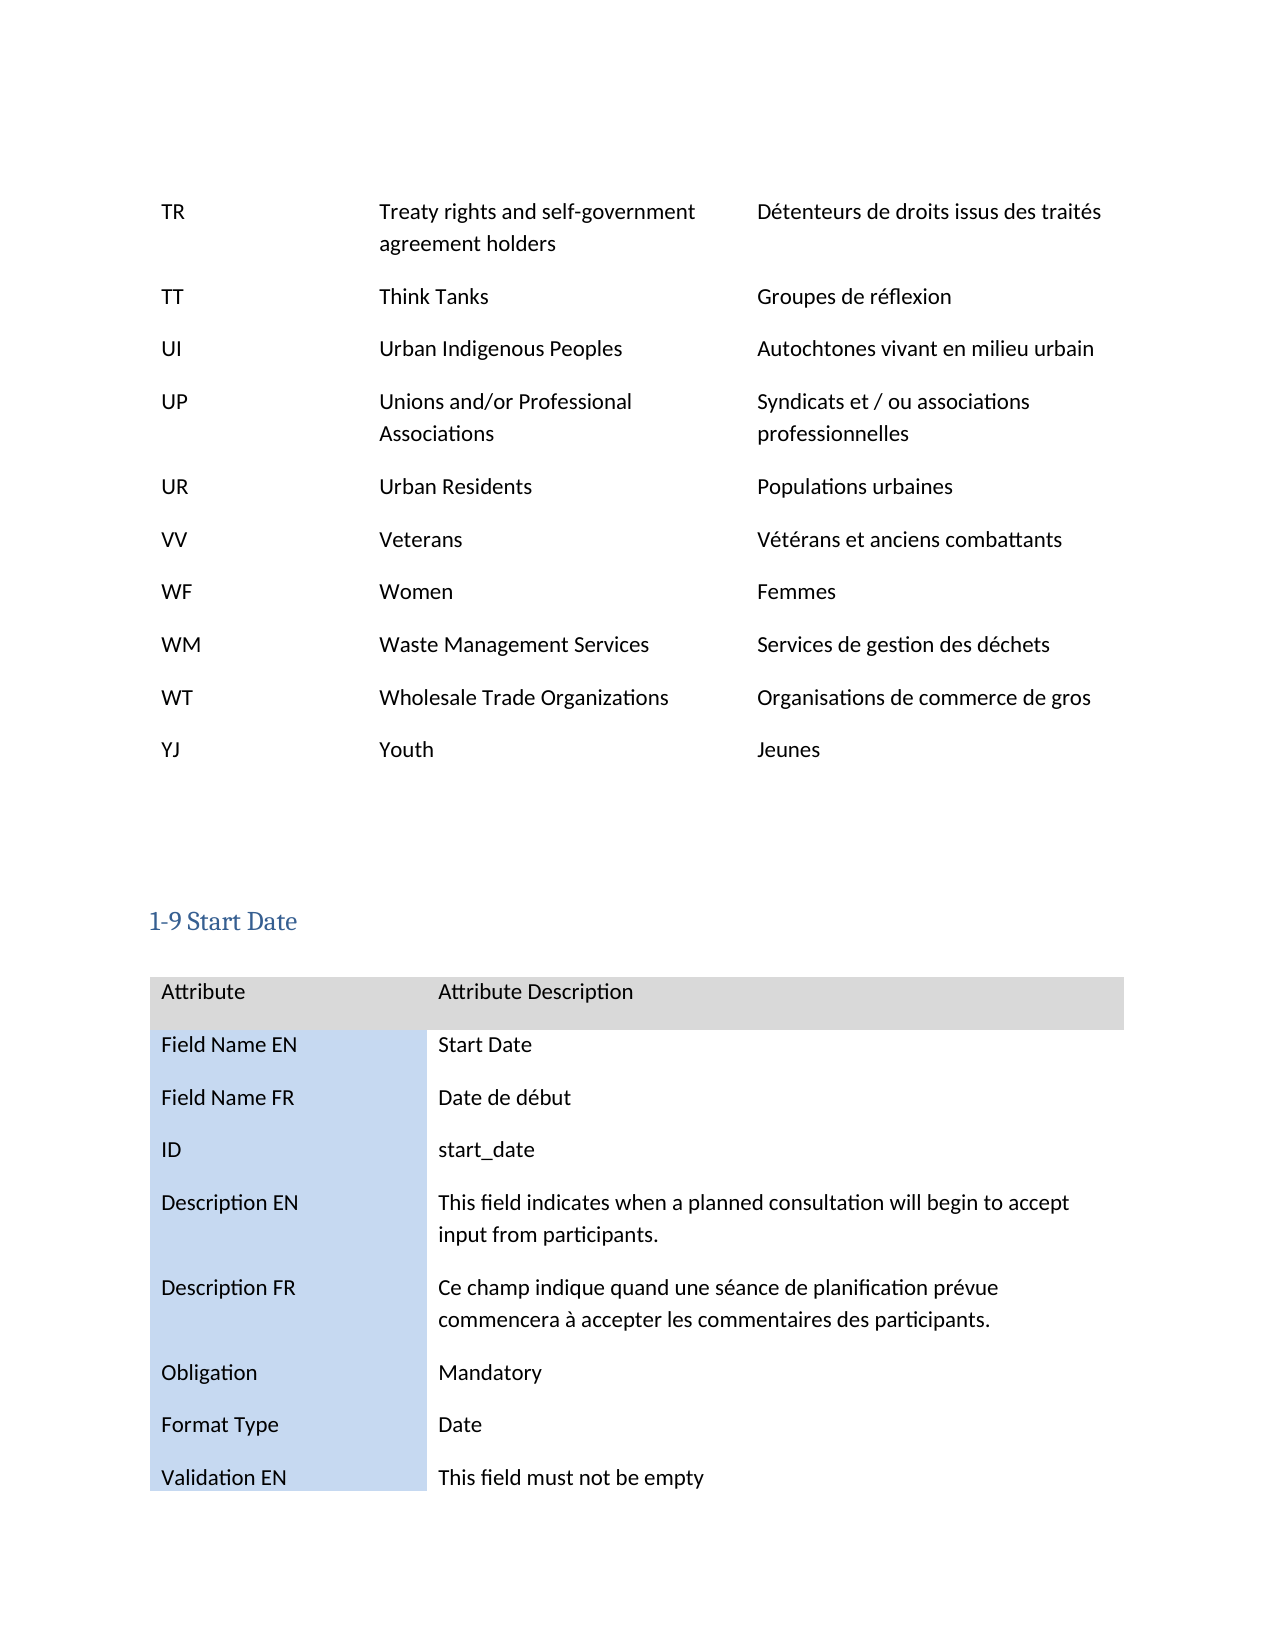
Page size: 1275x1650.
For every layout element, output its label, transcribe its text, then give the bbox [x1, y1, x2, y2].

table_cell TT [150, 282, 368, 334]
table_cell Field Name FR [150, 1083, 427, 1135]
table_cell Obligation [150, 1358, 427, 1411]
table_cell Urban Residents [368, 472, 746, 525]
table_cell Start Date [427, 1030, 1124, 1083]
table_cell Treaty rights and self-government agreement holders [368, 197, 746, 282]
table_cell Field Name EN [150, 1030, 427, 1083]
table_cell TR [150, 197, 368, 282]
table_cell This field must not be empty [427, 1463, 1124, 1491]
table_cell Syndicats et / ou associations professionnelles [746, 387, 1124, 472]
table_cell Date de début [427, 1083, 1124, 1135]
table_cell Urban Indigenous Peoples [368, 335, 746, 387]
table_header Attribute [150, 977, 427, 1030]
table_cell Vétérans et anciens combattants [746, 525, 1124, 577]
table_cell Populations urbaines [746, 472, 1124, 525]
table_cell Youth [368, 736, 746, 788]
table_cell UR [150, 472, 368, 525]
table_cell Format Type [150, 1411, 427, 1463]
table_cell UP [150, 387, 368, 472]
table_cell WT [150, 683, 368, 736]
table_cell Think Tanks [368, 282, 746, 334]
table_cell Organisations de commerce de gros [746, 683, 1124, 736]
table_cell ID [150, 1135, 427, 1188]
table_cell WF [150, 578, 368, 630]
table_cell Unions and/or Professional Associations [368, 387, 746, 472]
subtitle 1-9 Start Date [150, 906, 1228, 973]
table_cell Autochtones vivant en milieu urbain [746, 335, 1124, 387]
table_cell Description FR [150, 1273, 427, 1358]
table_cell UI [150, 335, 368, 387]
table_cell Mandatory [427, 1358, 1124, 1411]
table_cell Jeunes [746, 736, 1124, 788]
table_cell WM [150, 630, 368, 683]
table_cell VV [150, 525, 368, 577]
table_cell Description EN [150, 1188, 427, 1273]
table_cell Women [368, 578, 746, 630]
table_cell Ce champ indique quand une séance de planification prévue commencera à accepter les commentaires des participants. [427, 1273, 1124, 1358]
table_cell This field indicates when a planned consultation will begin to accept input from participants. [427, 1188, 1124, 1273]
table_cell YJ [150, 736, 368, 788]
table_cell Services de gestion des déchets [746, 630, 1124, 683]
table_header Attribute Description [427, 977, 1124, 1030]
table_cell Détenteurs de droits issus des traités [746, 197, 1124, 282]
table_cell Wholesale Trade Organizations [368, 683, 746, 736]
table_cell Date [427, 1411, 1124, 1463]
table_cell start_date [427, 1135, 1124, 1188]
table_cell Validation EN [150, 1463, 427, 1491]
table_cell Veterans [368, 525, 746, 577]
table_cell Femmes [746, 578, 1124, 630]
table_cell Groupes de réflexion [746, 282, 1124, 334]
table_cell Waste Management Services [368, 630, 746, 683]
